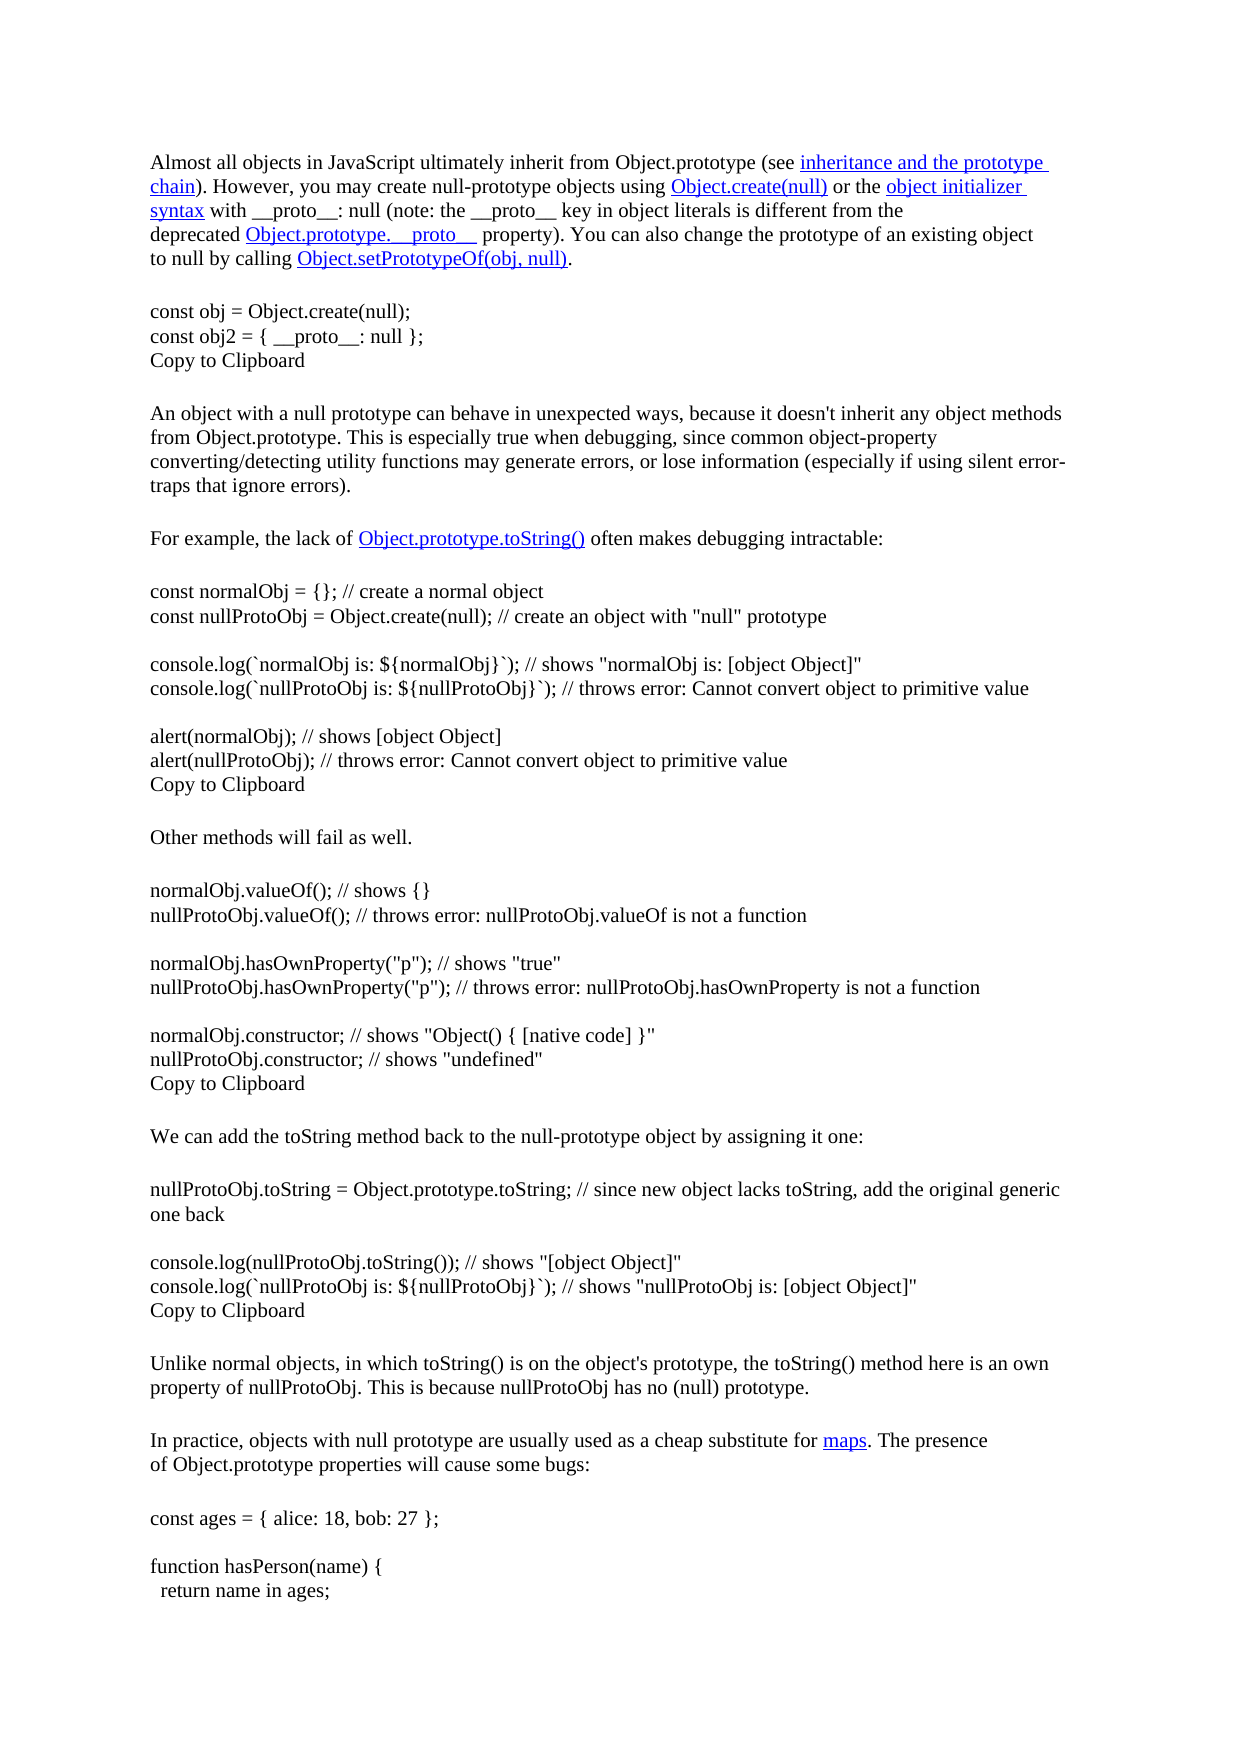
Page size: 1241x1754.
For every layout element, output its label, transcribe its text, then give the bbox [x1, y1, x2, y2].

text nullProtoObj.constructor; // shows "undefined" [150, 1047, 1090, 1071]
text console.log(nullProtoObj.toString()); // shows "[object Object]" [150, 1249, 1090, 1274]
text Other methods will fail as well. [150, 825, 1090, 849]
text Copy to Clipboard [150, 1071, 1090, 1095]
text Unlike normal objects, in which toString() is on the object's prototype, the toString() method here is an own property of nullProtoObj. This is because nullProtoObj has no (null) prototype. [150, 1351, 1090, 1399]
text console.log(`nullProtoObj is: ${nullProtoObj}`); // shows "nullProtoObj is: [object Object]" [150, 1274, 1090, 1298]
text console.log(`normalObj is: ${normalObj}`); // shows "normalObj is: [object Object]" [150, 652, 1090, 676]
text const obj = Object.create(null); [150, 299, 1090, 323]
text Copy to Clipboard [150, 772, 1090, 796]
text return name in ages; [150, 1578, 1090, 1602]
text alert(normalObj); // shows [object Object] [150, 724, 1090, 748]
text const ages = { alice: 18, bob: 27 }; [150, 1506, 1090, 1529]
text nullProtoObj.toString = Object.prototype.toString; // since new object lacks toString, add the original generic one back [150, 1177, 1090, 1226]
text function hasPerson(name) { [150, 1554, 1090, 1578]
text console.log(`nullProtoObj is: ${nullProtoObj}`); // throws error: Cannot convert object to primitive value [150, 676, 1090, 700]
text We can add the toString method back to the null-prototype object by assigning it one: [150, 1124, 1090, 1148]
text An object with a null prototype can behave in unexpected ways, because it doesn't inherit any object methods from Object.prototype. This is especially true when debugging, since common object-property converting/detecting utility functions may generate errors, or lose information (especially if using silent error-traps that ignore errors). [150, 401, 1090, 497]
text const obj2 = { __proto__: null }; [150, 323, 1090, 348]
text Almost all objects in JavaScript ultimately inherit from Object.prototype (see inheritance and the prototype chain). However, you may create null-prototype objects using Object.create(null) or the object initializer syntax with __proto__: null (note: the __proto__ key in object literals is different from the deprecated Object.prototype.__proto__ property). You can also change the prototype of an existing object to null by calling Object.setPrototypeOf(obj, null). [150, 150, 1090, 270]
text Copy to Clipboard [150, 1298, 1090, 1322]
text For example, the lack of Object.prototype.toString() often makes debugging intractable: [150, 526, 1090, 550]
text alert(nullProtoObj); // throws error: Cannot convert object to primitive value [150, 748, 1090, 772]
text nullProtoObj.hasOwnProperty("p"); // throws error: nullProtoObj.hasOwnProperty is not a function [150, 975, 1090, 999]
text In practice, objects with null prototype are usually used as a cheap substitute for maps. The presence of Object.prototype properties will cause some bugs: [150, 1428, 1090, 1476]
text normalObj.constructor; // shows "Object() { [native code] }" [150, 1023, 1090, 1047]
text const nullProtoObj = Object.create(null); // create an object with "null" prototype [150, 603, 1090, 628]
text nullProtoObj.valueOf(); // throws error: nullProtoObj.valueOf is not a function [150, 902, 1090, 927]
text normalObj.valueOf(); // shows {} [150, 878, 1090, 902]
text normalObj.hasOwnProperty("p"); // shows "true" [150, 951, 1090, 975]
text const normalObj = {}; // create a normal object [150, 579, 1090, 603]
text Copy to Clipboard [150, 348, 1090, 372]
